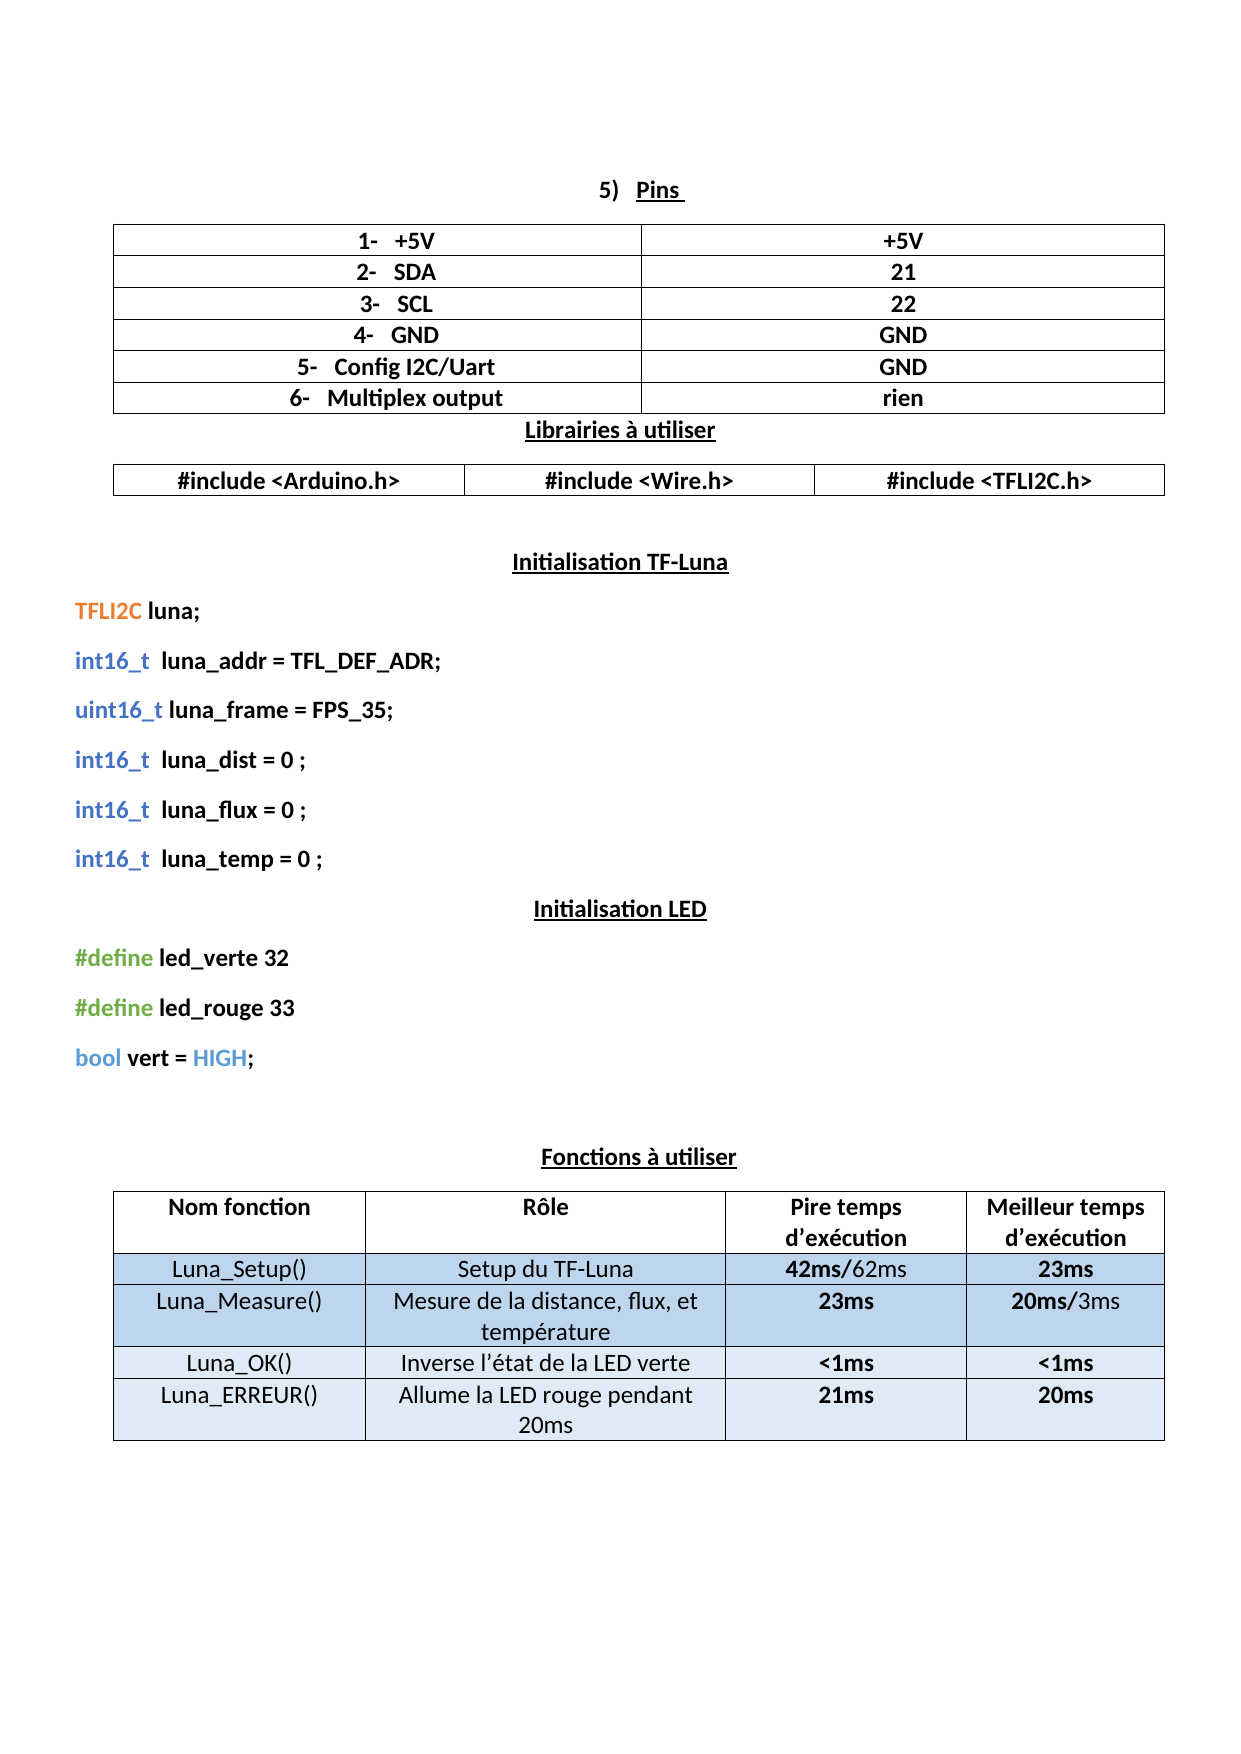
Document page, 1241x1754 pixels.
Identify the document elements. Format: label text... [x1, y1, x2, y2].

table_cell GND [642, 320, 1164, 350]
text bool vert = HIGH; [75, 1042, 1165, 1072]
text int16_t luna_addr = TFL_DEF_ADR; [75, 645, 1165, 676]
table_cell rien [642, 383, 1164, 413]
table_header #include <Arduino.h> [114, 465, 464, 495]
table_cell Config I2C/Uart [114, 351, 641, 382]
text Librairies à utiliser [75, 414, 1165, 445]
table_cell SDA [114, 256, 641, 287]
table_cell 42ms/62ms [726, 1254, 966, 1284]
text uint16_t luna_frame = FPS_35; [75, 695, 1165, 725]
table_header #include <TFLI2C.h> [815, 465, 1164, 495]
table_cell Mesure de la distance, flux, et température [366, 1285, 725, 1346]
table_cell Inverse l’état de la LED verte [366, 1347, 725, 1378]
table_cell Luna_Setup() [114, 1254, 365, 1284]
table_cell 23ms [967, 1254, 1164, 1284]
table_cell 20ms [967, 1379, 1164, 1440]
table_cell Luna_Measure() [114, 1285, 365, 1346]
table_cell 23ms [726, 1285, 966, 1346]
table_cell Luna_OK() [114, 1347, 365, 1378]
text Initialisation LED [75, 893, 1165, 923]
table_header Pire temps d’exécution [726, 1192, 966, 1253]
table_cell 20ms/3ms [967, 1285, 1164, 1346]
table_cell Multiplex output [114, 383, 641, 413]
text TFLI2C luna; [75, 596, 1165, 626]
table_cell GND [114, 320, 641, 350]
text Fonctions à utiliser [112, 1141, 1165, 1171]
table_cell <1ms [726, 1347, 966, 1378]
table_cell 21ms [726, 1379, 966, 1440]
table_cell 21 [642, 256, 1164, 287]
text int16_t luna_temp = 0 ; [75, 843, 1165, 874]
text #define led_verte 32 [75, 943, 1165, 973]
list Pins [112, 174, 1165, 205]
text #define led_rouge 33 [75, 992, 1165, 1023]
text int16_t luna_flux = 0 ; [75, 794, 1165, 824]
table_header Nom fonction [114, 1192, 365, 1253]
table_cell Luna_ERREUR() [114, 1379, 365, 1440]
text Initialisation TF-Luna [75, 546, 1165, 576]
table_header Rôle [366, 1192, 725, 1253]
text int16_t luna_dist = 0 ; [75, 744, 1165, 775]
table_header Meilleur temps d’exécution [967, 1192, 1164, 1253]
table_header +5V [114, 225, 641, 255]
table_header +5V [642, 225, 1164, 255]
table_cell SCL [114, 288, 641, 318]
table_cell 22 [642, 288, 1164, 318]
table_header #include <Wire.h> [465, 465, 814, 495]
table_cell <1ms [967, 1347, 1164, 1378]
table_cell Allume la LED rouge pendant 20ms [366, 1379, 725, 1440]
table_cell Setup du TF-Luna [366, 1254, 725, 1284]
table_cell GND [642, 351, 1164, 382]
